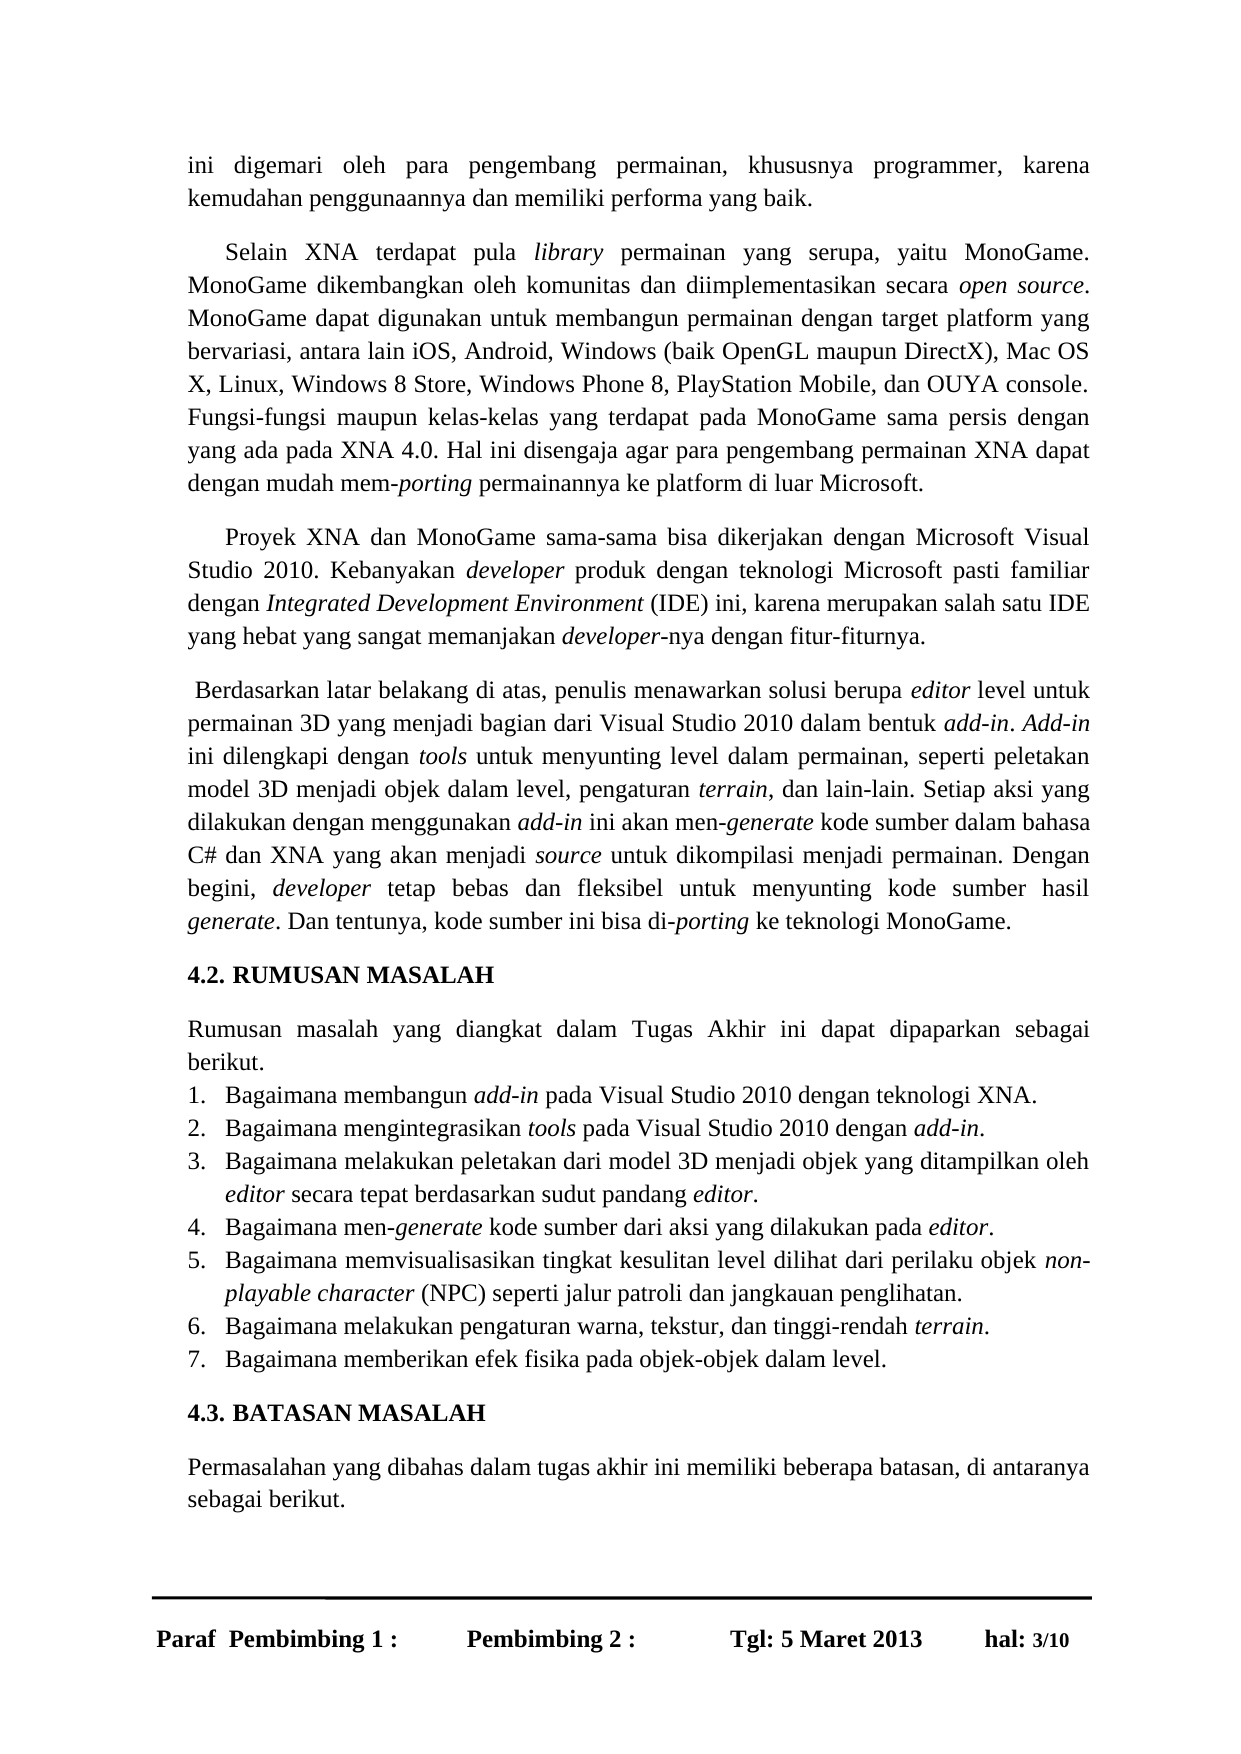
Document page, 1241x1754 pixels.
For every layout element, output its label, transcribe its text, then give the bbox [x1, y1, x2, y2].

list RUMUSAN MASALAH [187, 960, 1090, 988]
text Proyek XNA dan MonoGame sama-sama bisa dikerjakan dengan Microsoft Visual Studio 2010. Kebanyakan developer produk dengan teknologi Microsoft pasti familiar dengan Integrated Development Environment (IDE) ini, karena merupakan salah satu IDE yang hebat yang sangat memanjakan developer-nya dengan fitur-fiturnya. [187, 522, 1090, 650]
list Bagaimana memvisualisasikan tingkat kesulitan level dilihat dari perilaku objek non-playable character (NPC) seperti jalur patroli dan jangkauan penglihatan. [187, 1245, 1090, 1307]
list Bagaimana memberikan efek fisika pada objek-objek dalam level. [187, 1344, 1090, 1373]
list BATASAN MASALAH [187, 1398, 1090, 1426]
text Permasalahan yang dibahas dalam tugas akhir ini memiliki beberapa batasan, di antaranya sebagai berikut. [187, 1452, 1090, 1513]
text Selain XNA terdapat pula library permainan yang serupa, yaitu MonoGame. MonoGame dikembangkan oleh komunitas dan diimplementasikan secara open source. MonoGame dapat digunakan untuk membangun permainan dengan target platform yang bervariasi, antara lain iOS, Android, Windows (baik OpenGL maupun DirectX), Mac OS X, Linux, Windows 8 Store, Windows Phone 8, PlayStation Mobile, dan OUYA console. Fungsi-fungsi maupun kelas-kelas yang terdapat pada MonoGame sama persis dengan yang ada pada XNA 4.0. Hal ini disengaja agar para pengembang permainan XNA dapat dengan mudah mem-porting permainannya ke platform di luar Microsoft. [187, 237, 1090, 497]
list Bagaimana men-generate kode sumber dari aksi yang dilakukan pada editor. [187, 1212, 1090, 1241]
list Bagaimana melakukan pengaturan warna, tekstur, dan tinggi-rendah terrain. [187, 1311, 1090, 1339]
text Berdasarkan latar belakang di atas, penulis menawarkan solusi berupa editor level untuk permainan 3D yang menjadi bagian dari Visual Studio 2010 dalam bentuk add-in. Add-in ini dilengkapi dengan tools untuk menyunting level dalam permainan, seperti peletakan model 3D menjadi objek dalam level, pengaturan terrain, dan lain-lain. Setiap aksi yang dilakukan dengan menggunakan add-in ini akan men-generate kode sumber dalam bahasa C# dan XNA yang akan menjadi source untuk dikompilasi menjadi permainan. Dengan begini, developer tetap bebas dan fleksibel untuk menyunting kode sumber hasil generate. Dan tentunya, kode sumber ini bisa di-porting ke teknologi MonoGame. [187, 675, 1090, 935]
list Bagaimana membangun add-in pada Visual Studio 2010 dengan teknologi XNA. [187, 1080, 1090, 1108]
list Bagaimana melakukan peletakan dari model 3D menjadi objek yang ditampilkan oleh editor secara tepat berdasarkan sudut pandang editor. [187, 1146, 1090, 1207]
list Bagaimana mengintegrasikan tools pada Visual Studio 2010 dengan add-in. [187, 1113, 1090, 1141]
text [187, 150, 1090, 212]
text Rumusan masalah yang diangkat dalam Tugas Akhir ini dapat dipaparkan sebagai berikut. [187, 1014, 1090, 1075]
